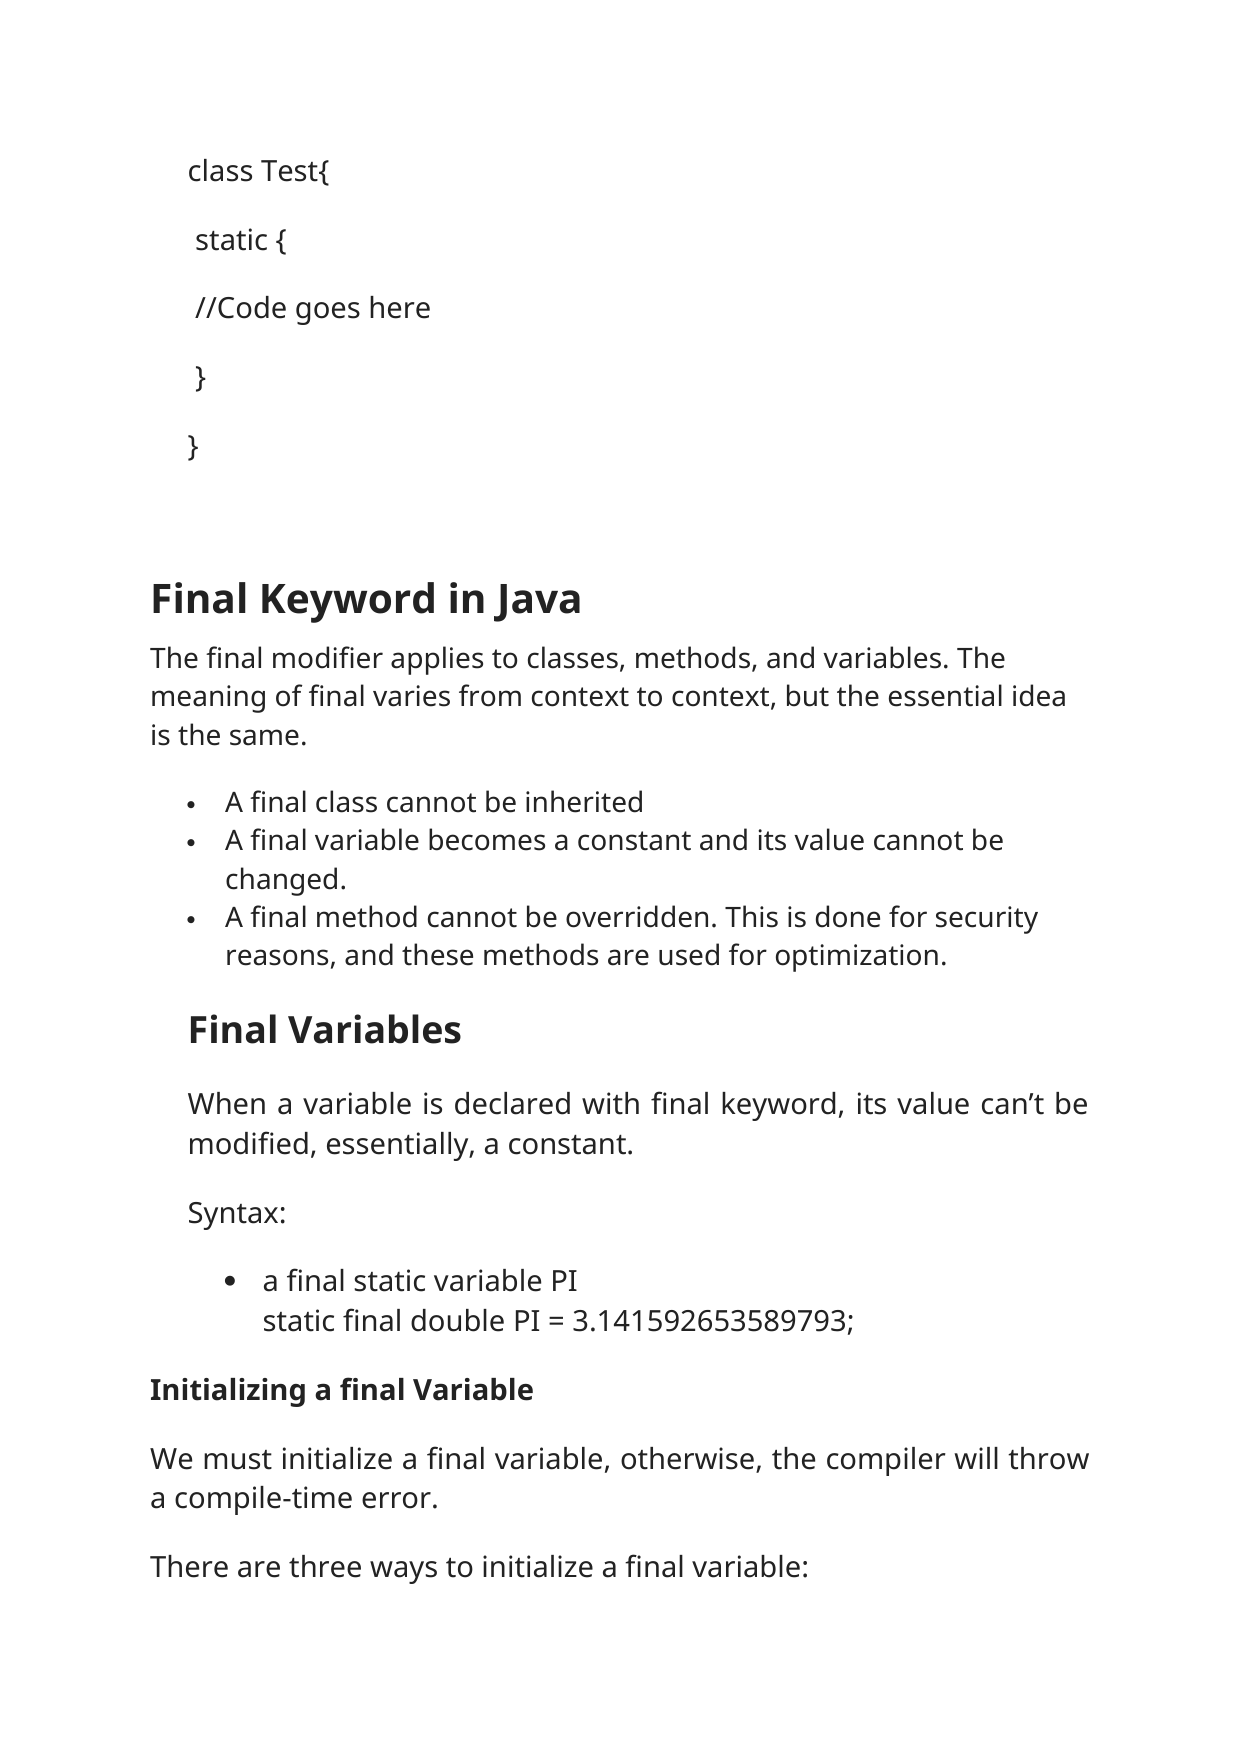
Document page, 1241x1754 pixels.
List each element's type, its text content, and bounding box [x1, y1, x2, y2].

text Final Variables [187, 1003, 1090, 1054]
list A final method cannot be overridden. This is done for security reasons, and these methods are used for optimization. [187, 897, 1090, 974]
text static { [187, 219, 1090, 258]
text } [187, 425, 1090, 465]
list A final class cannot be inherited [187, 782, 1090, 821]
text We must initialize a final variable, otherwise, the compiler will throw a compile-time error. [150, 1438, 1090, 1517]
text Initializing a final Variable [150, 1369, 1090, 1409]
text The final modifier applies to classes, methods, and variables. The meaning of final varies from context to context, but the essential idea is the same. [150, 638, 1090, 753]
list static final double PI = 3.141592653589793; [262, 1300, 1090, 1340]
text There are three ways to initialize a final variable: [150, 1547, 1090, 1586]
text Final Keyword in Java [150, 563, 1090, 626]
text When a variable is declared with final keyword, its value can’t be modified, essentially, a constant. [187, 1083, 1090, 1163]
text //Code goes here [187, 288, 1090, 327]
text } [187, 357, 1090, 396]
list A final variable becomes a constant and its value cannot be changed. [187, 821, 1090, 897]
text class Test{ [187, 150, 1090, 190]
text Syntax: [187, 1192, 1090, 1232]
list a final static variable PI [225, 1261, 1090, 1300]
